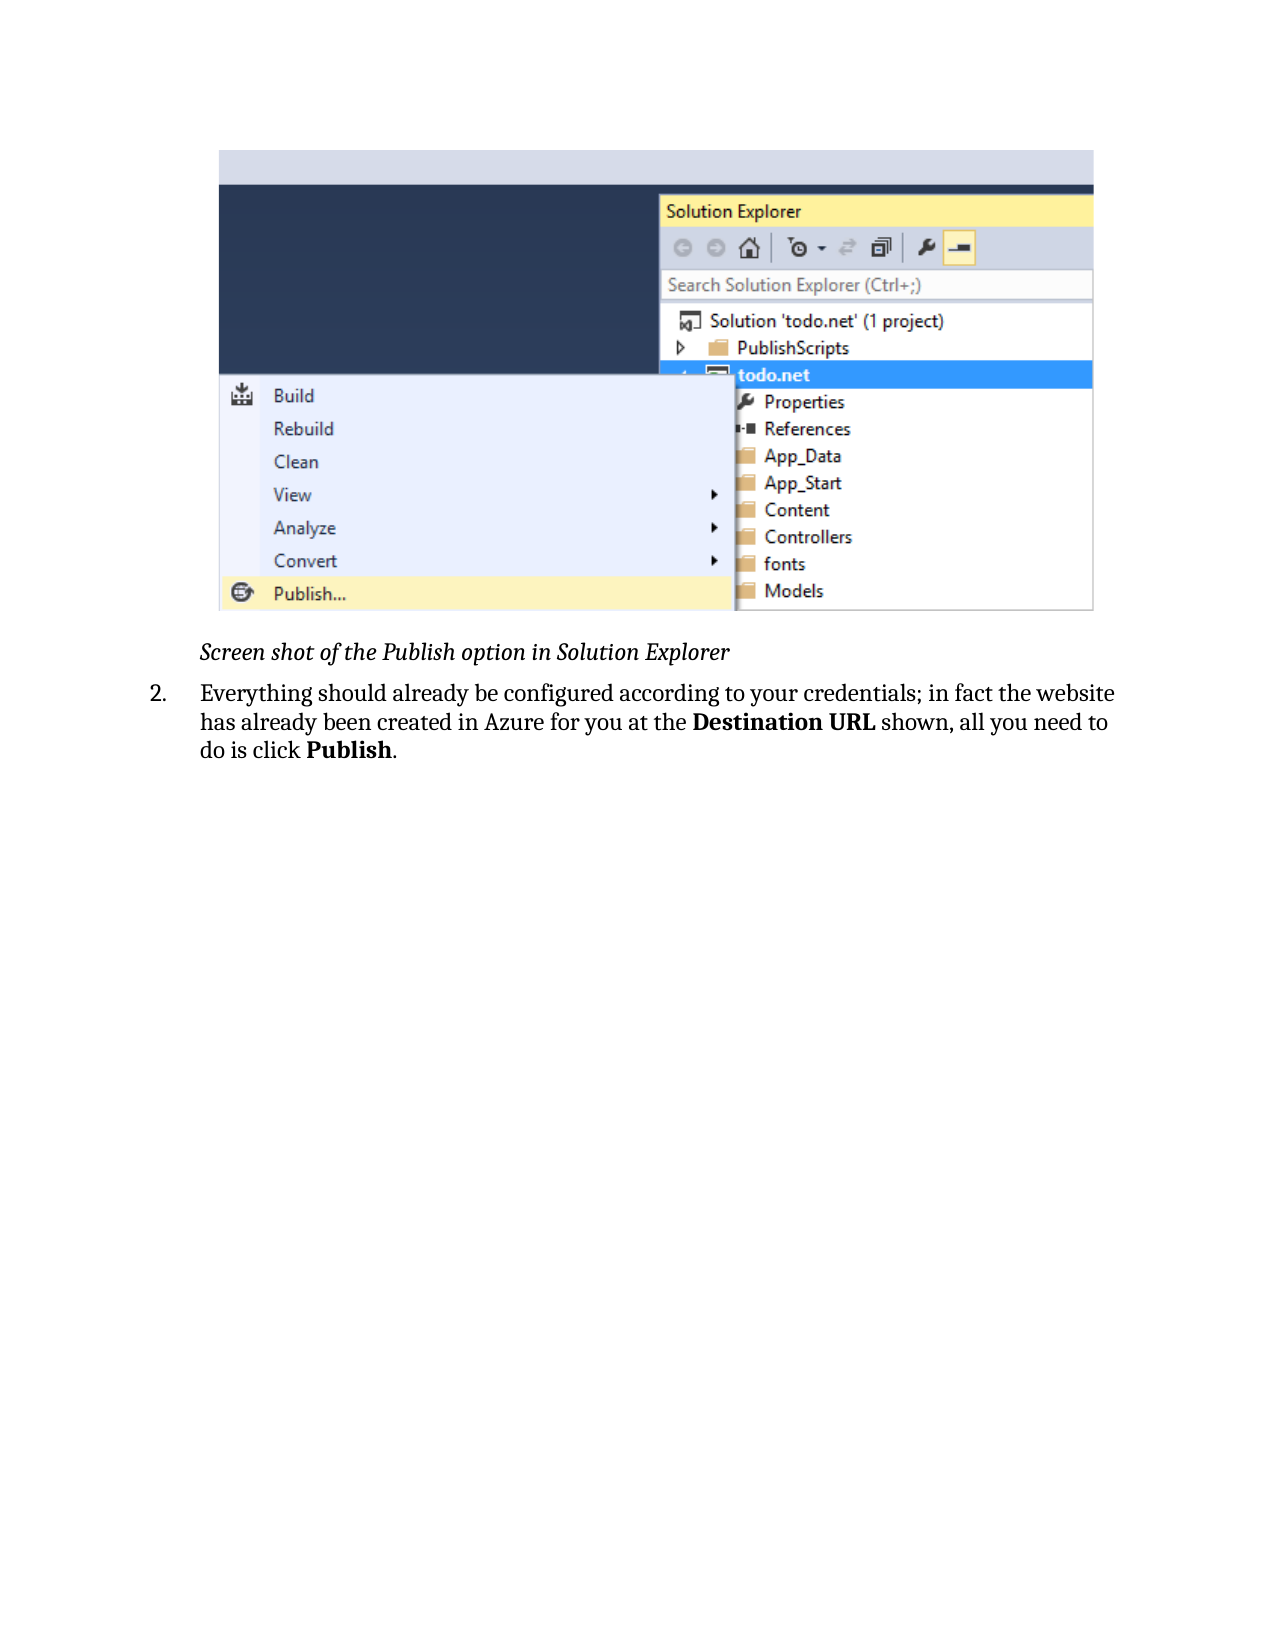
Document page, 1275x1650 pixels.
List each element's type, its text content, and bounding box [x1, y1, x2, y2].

list Screen shot of the Publish option in Solution Explorer [150, 637, 1125, 666]
list Everything should already be configured according to your credentials; in fact the website has already been created in Azure for you at the Destination URL shown, all you need to do is click Publish. [150, 679, 1125, 765]
picture [218, 150, 1094, 611]
